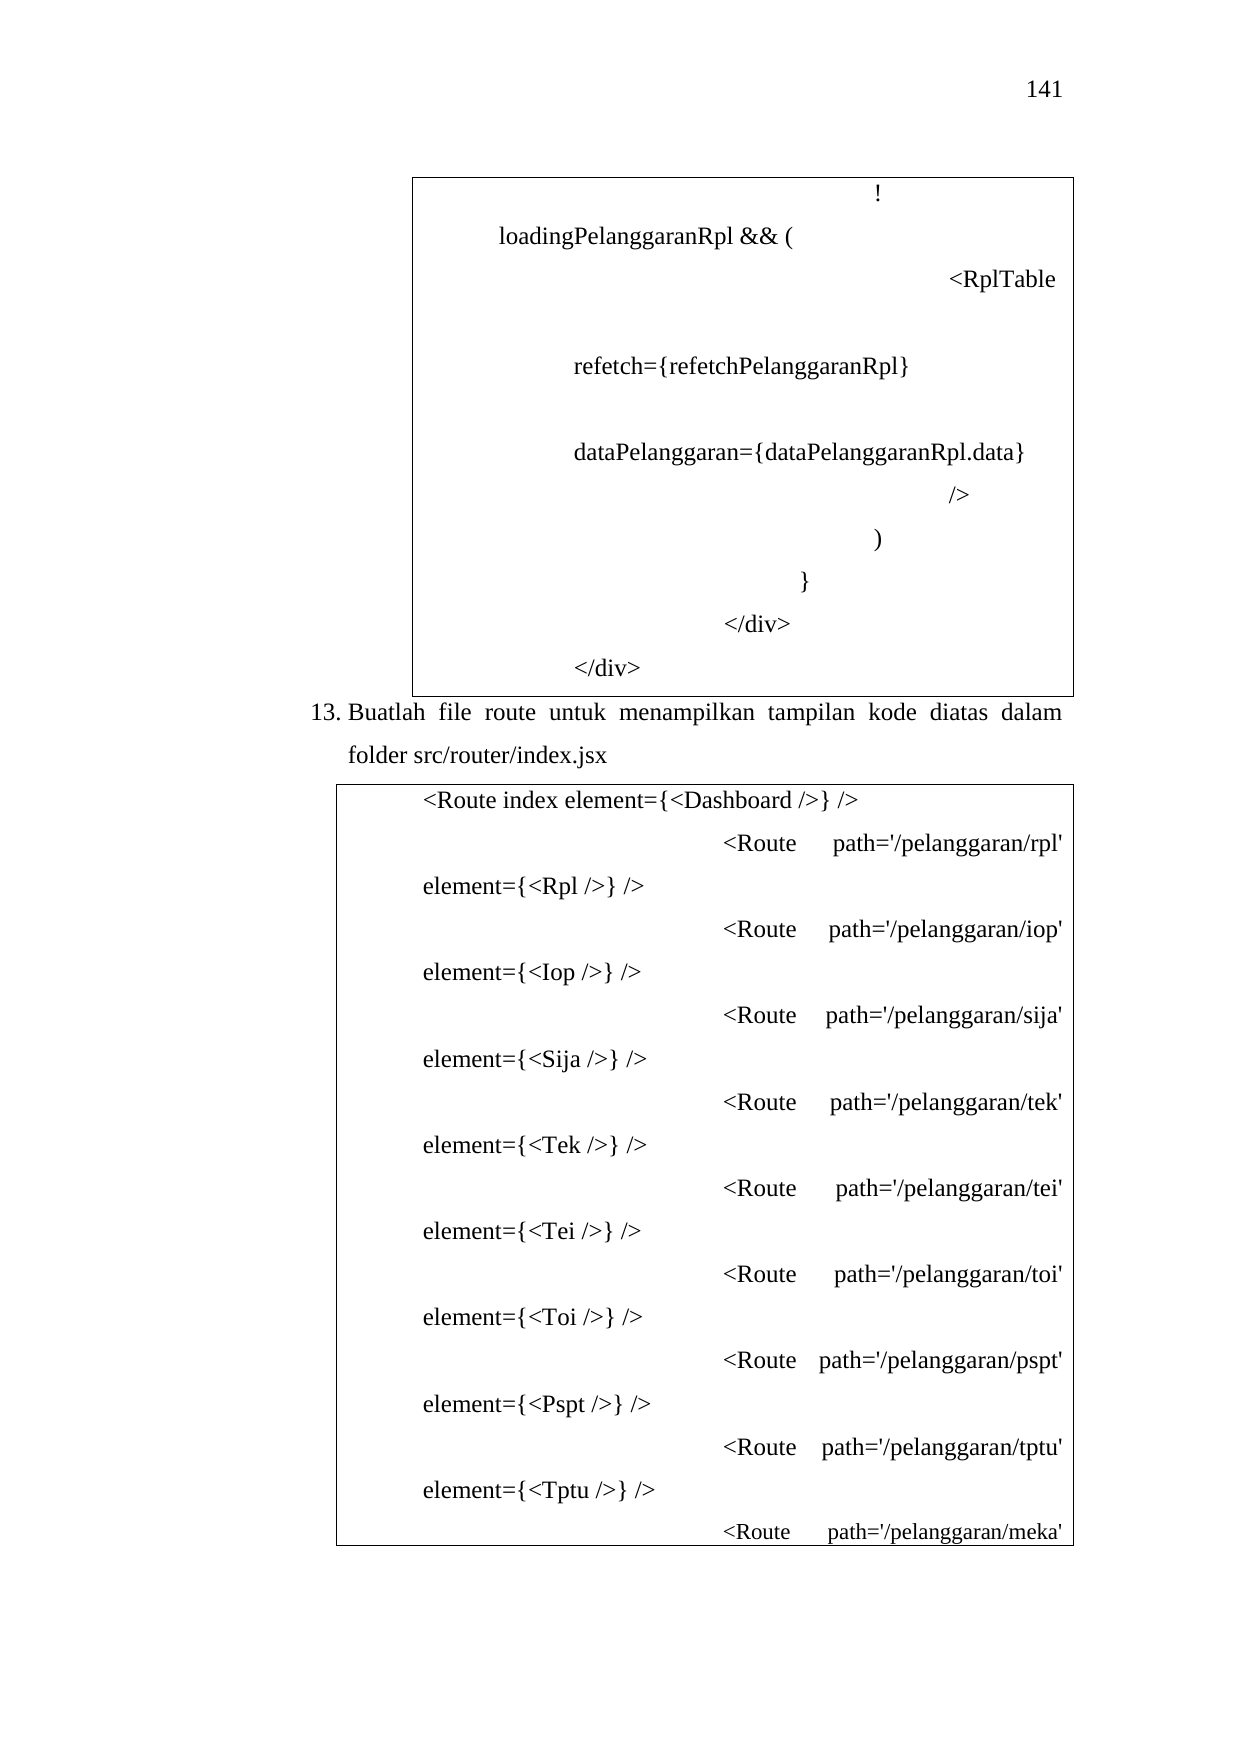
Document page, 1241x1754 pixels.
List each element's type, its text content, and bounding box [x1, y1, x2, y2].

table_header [413, 178, 1073, 696]
list Buatlah file route untuk menampilkan tampilan kode diatas dalam folder src/router/index.jsx [310, 697, 1063, 769]
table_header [337, 785, 1073, 1544]
